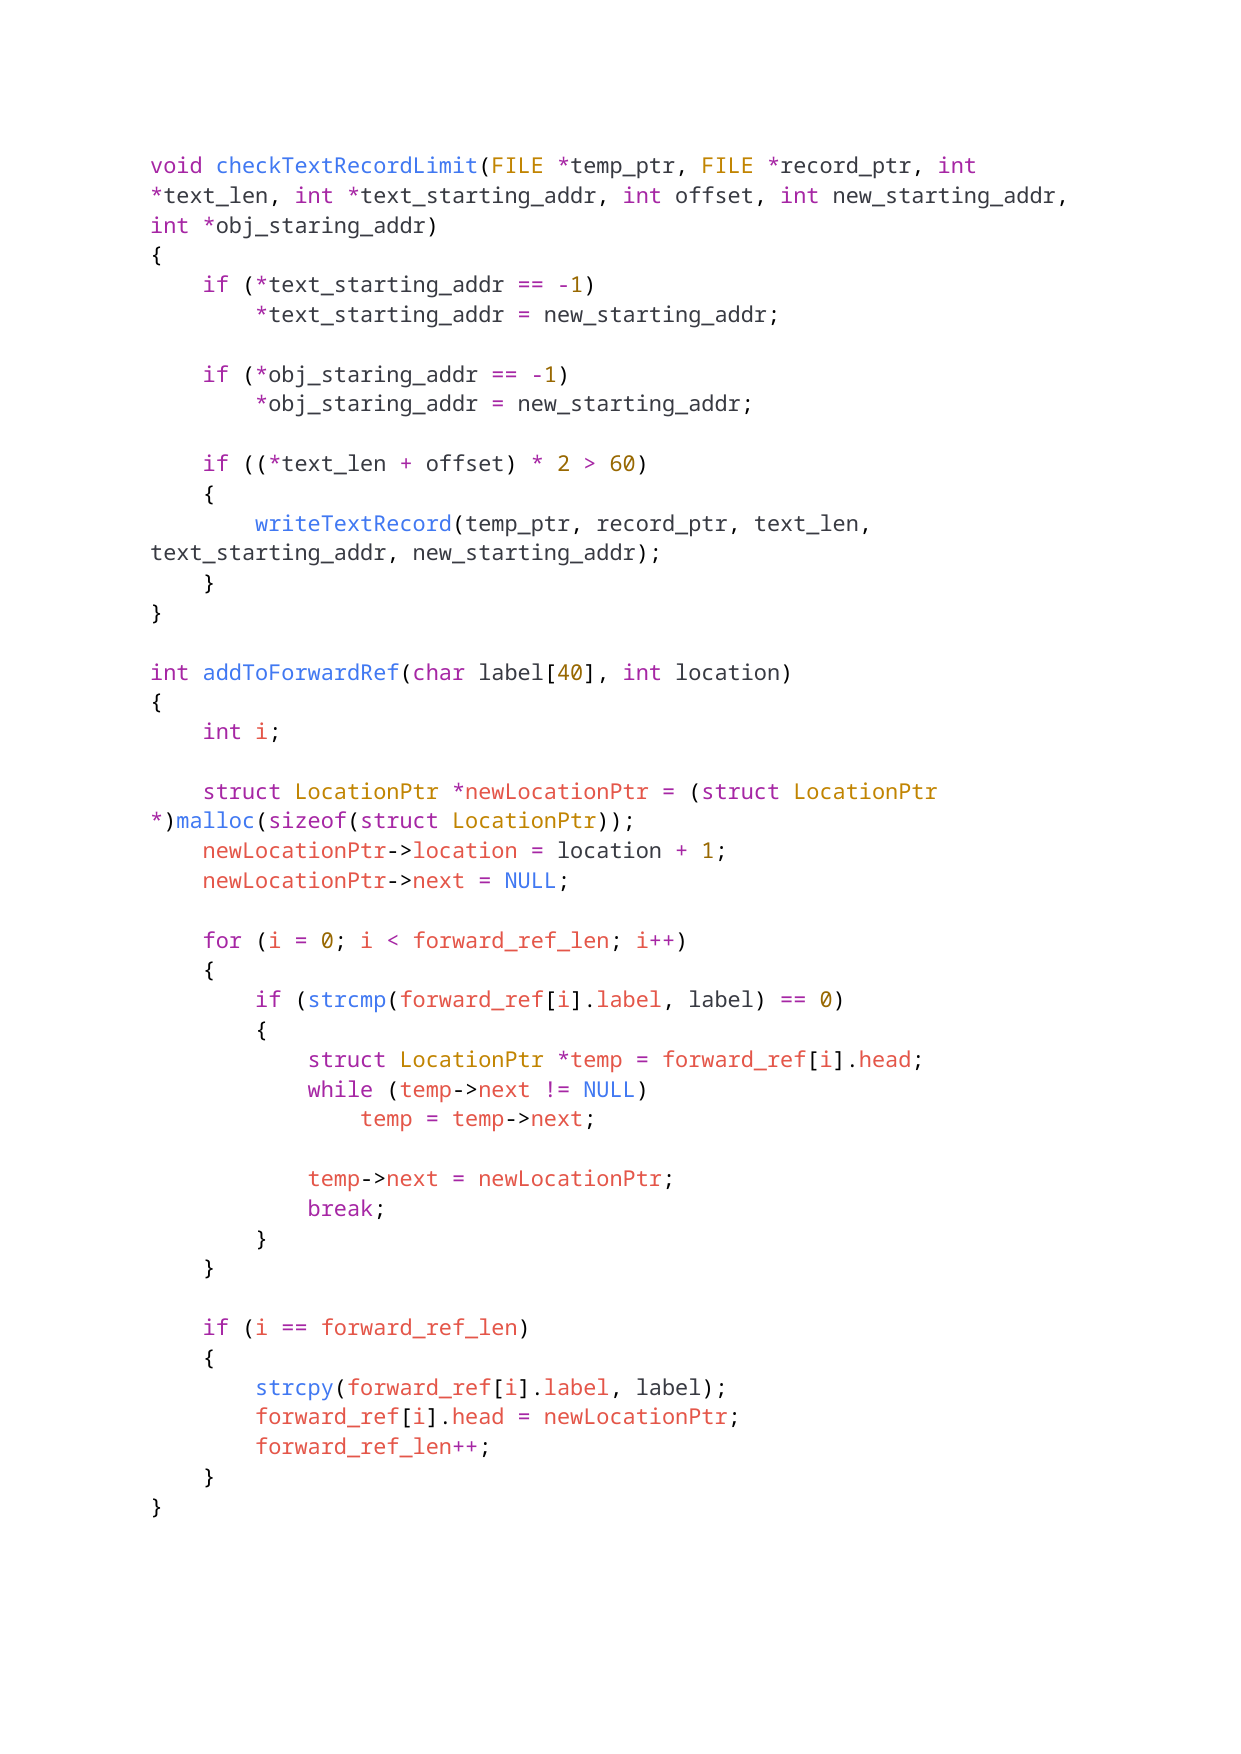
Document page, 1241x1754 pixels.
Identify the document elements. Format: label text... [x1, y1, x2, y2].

text temp->next = newLocationPtr; [150, 1163, 1090, 1193]
text { [150, 1014, 1090, 1044]
text if (*text_starting_addr == -1) [150, 269, 1090, 299]
text forward_ref[i].head = newLocationPtr; [150, 1401, 1090, 1431]
text for (i = 0; i < forward_ref_len; i++) [150, 924, 1090, 954]
text { [150, 1342, 1090, 1371]
text struct LocationPtr *newLocationPtr = (struct LocationPtr *)malloc(sizeof(struct LocationPtr)); [150, 776, 1090, 835]
text if (*obj_staring_addr == -1) [150, 358, 1090, 388]
text strcpy(forward_ref[i].label, label); [150, 1371, 1090, 1401]
text { [150, 239, 1090, 269]
text if ((*text_len + offset) * 2 > 60) [150, 448, 1090, 478]
text } [150, 1222, 1090, 1252]
text } [150, 597, 1090, 627]
text struct LocationPtr *temp = forward_ref[i].head; [150, 1044, 1090, 1073]
text { [150, 954, 1090, 984]
text } [150, 1461, 1090, 1491]
text { [150, 686, 1090, 716]
text newLocationPtr->next = NULL; [150, 865, 1090, 895]
text while (temp->next != NULL) [150, 1073, 1090, 1103]
text writeTextRecord(temp_ptr, record_ptr, text_len, text_starting_addr, new_starting_addr); [150, 507, 1090, 567]
text int addToForwardRef(char label[40], int location) [150, 656, 1090, 686]
text if (strcmp(forward_ref[i].label, label) == 0) [150, 984, 1090, 1014]
text *text_starting_addr = new_starting_addr; [150, 299, 1090, 329]
text temp = temp->next; [150, 1103, 1090, 1133]
text *obj_staring_addr = new_starting_addr; [150, 388, 1090, 418]
text } [150, 1252, 1090, 1282]
text void checkTextRecordLimit(FILE *temp_ptr, FILE *record_ptr, int *text_len, int *text_starting_addr, int offset, int new_starting_addr, int *obj_staring_addr) [150, 150, 1090, 239]
text } [150, 567, 1090, 597]
text newLocationPtr->location = location + 1; [150, 835, 1090, 865]
text if (i == forward_ref_len) [150, 1312, 1090, 1342]
text } [150, 1491, 1090, 1520]
text { [150, 478, 1090, 507]
text forward_ref_len++; [150, 1431, 1090, 1461]
text break; [150, 1193, 1090, 1222]
text int i; [150, 716, 1090, 746]
